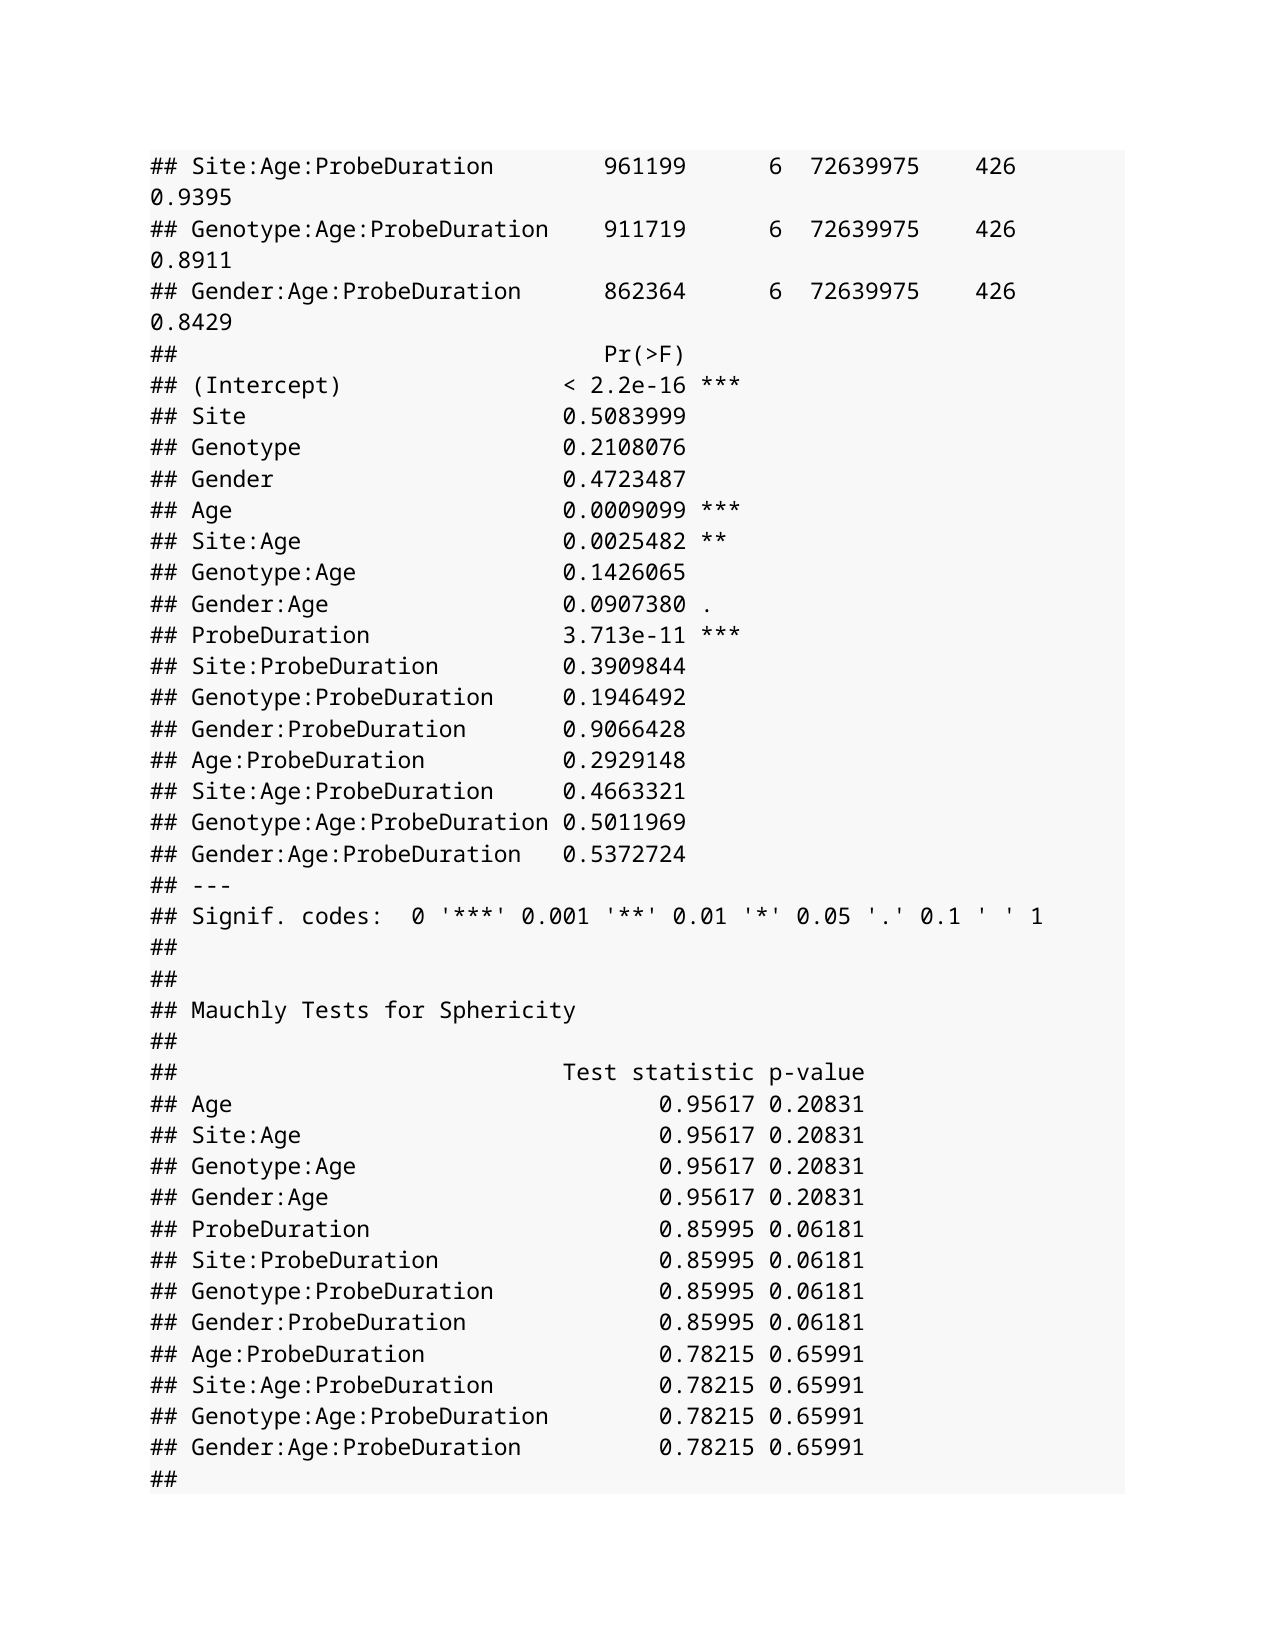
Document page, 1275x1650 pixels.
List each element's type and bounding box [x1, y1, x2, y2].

text [150, 150, 1125, 1494]
